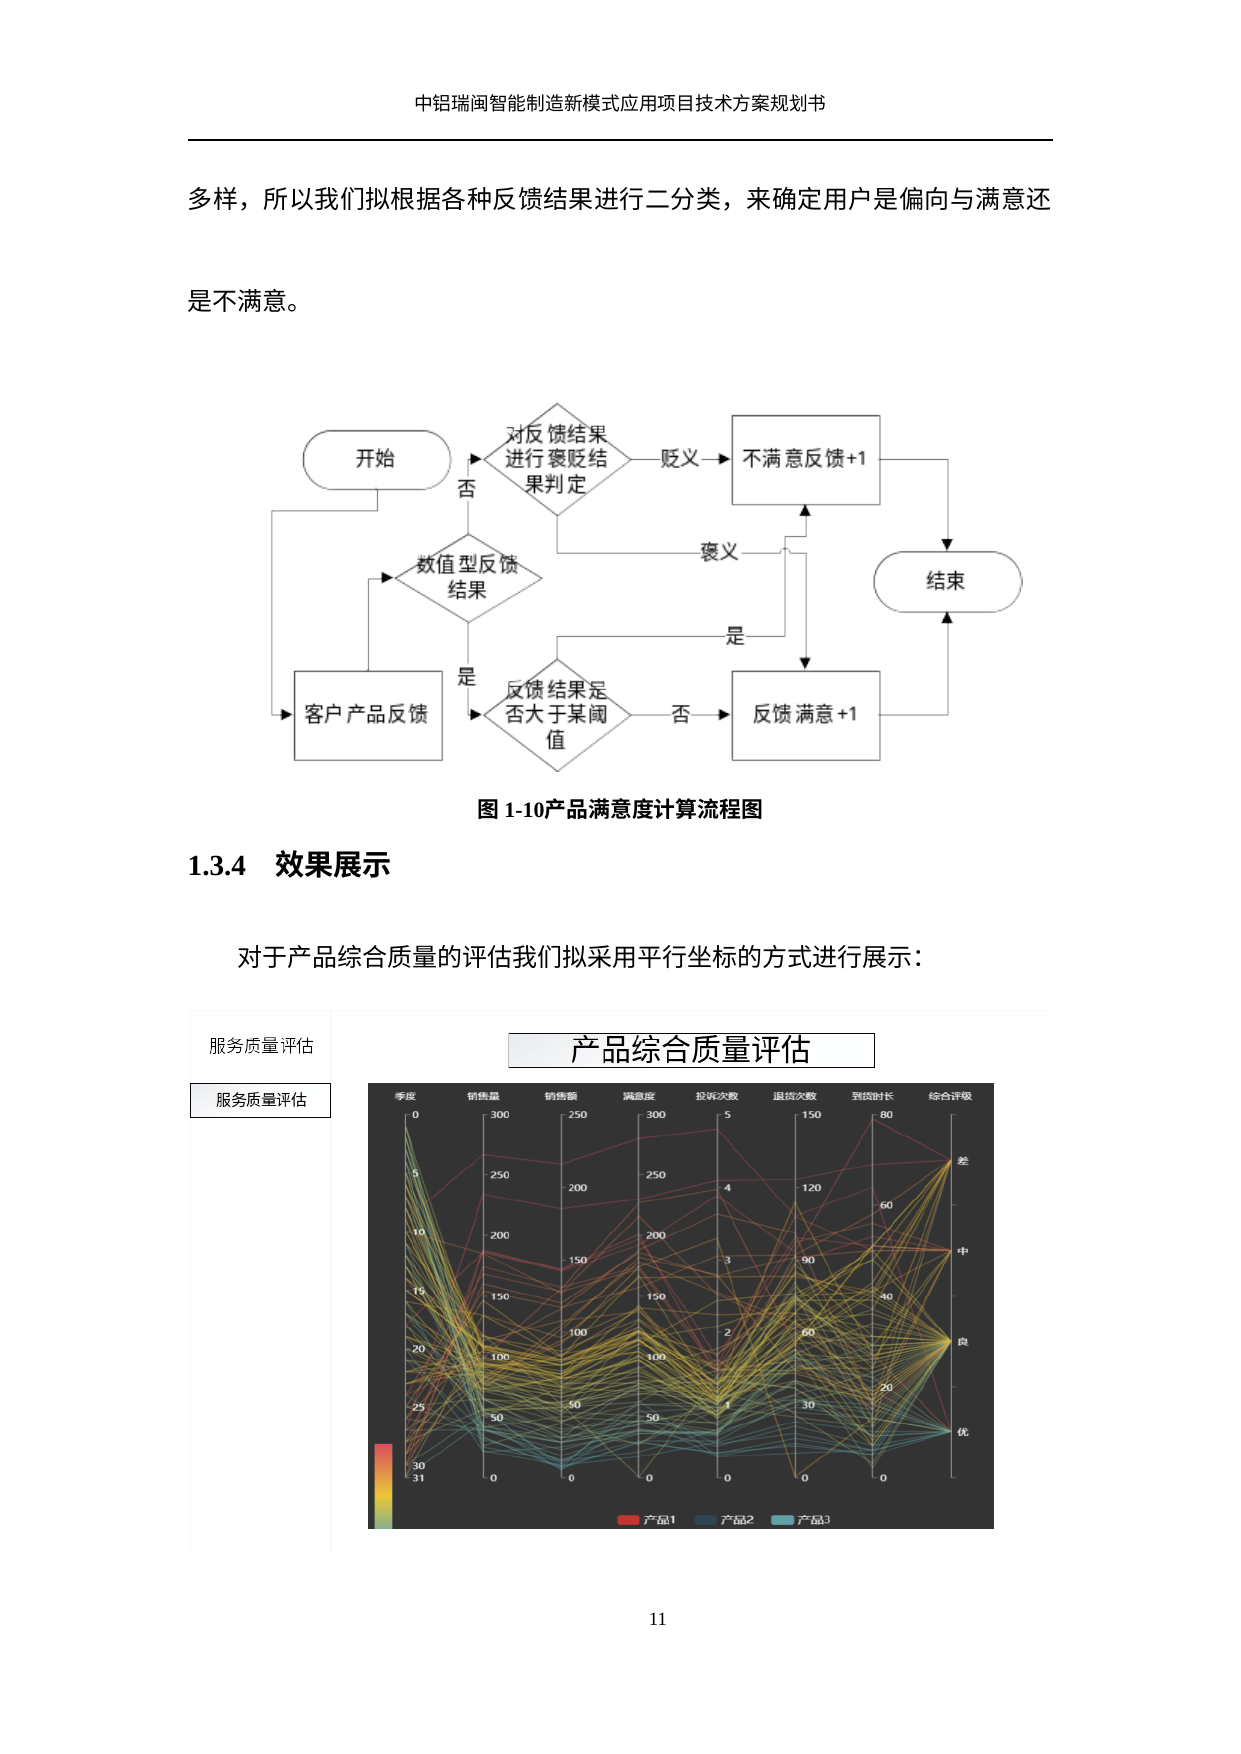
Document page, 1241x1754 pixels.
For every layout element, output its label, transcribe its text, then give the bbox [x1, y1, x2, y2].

text 图 1-10产品满意度计算流程图 [187, 791, 1053, 824]
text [187, 164, 1053, 334]
subtitle 效果展示 [187, 842, 1053, 884]
text 对于产品综合质量的评估我们拟采用平行坐标的方式进行展示： [187, 922, 1053, 990]
